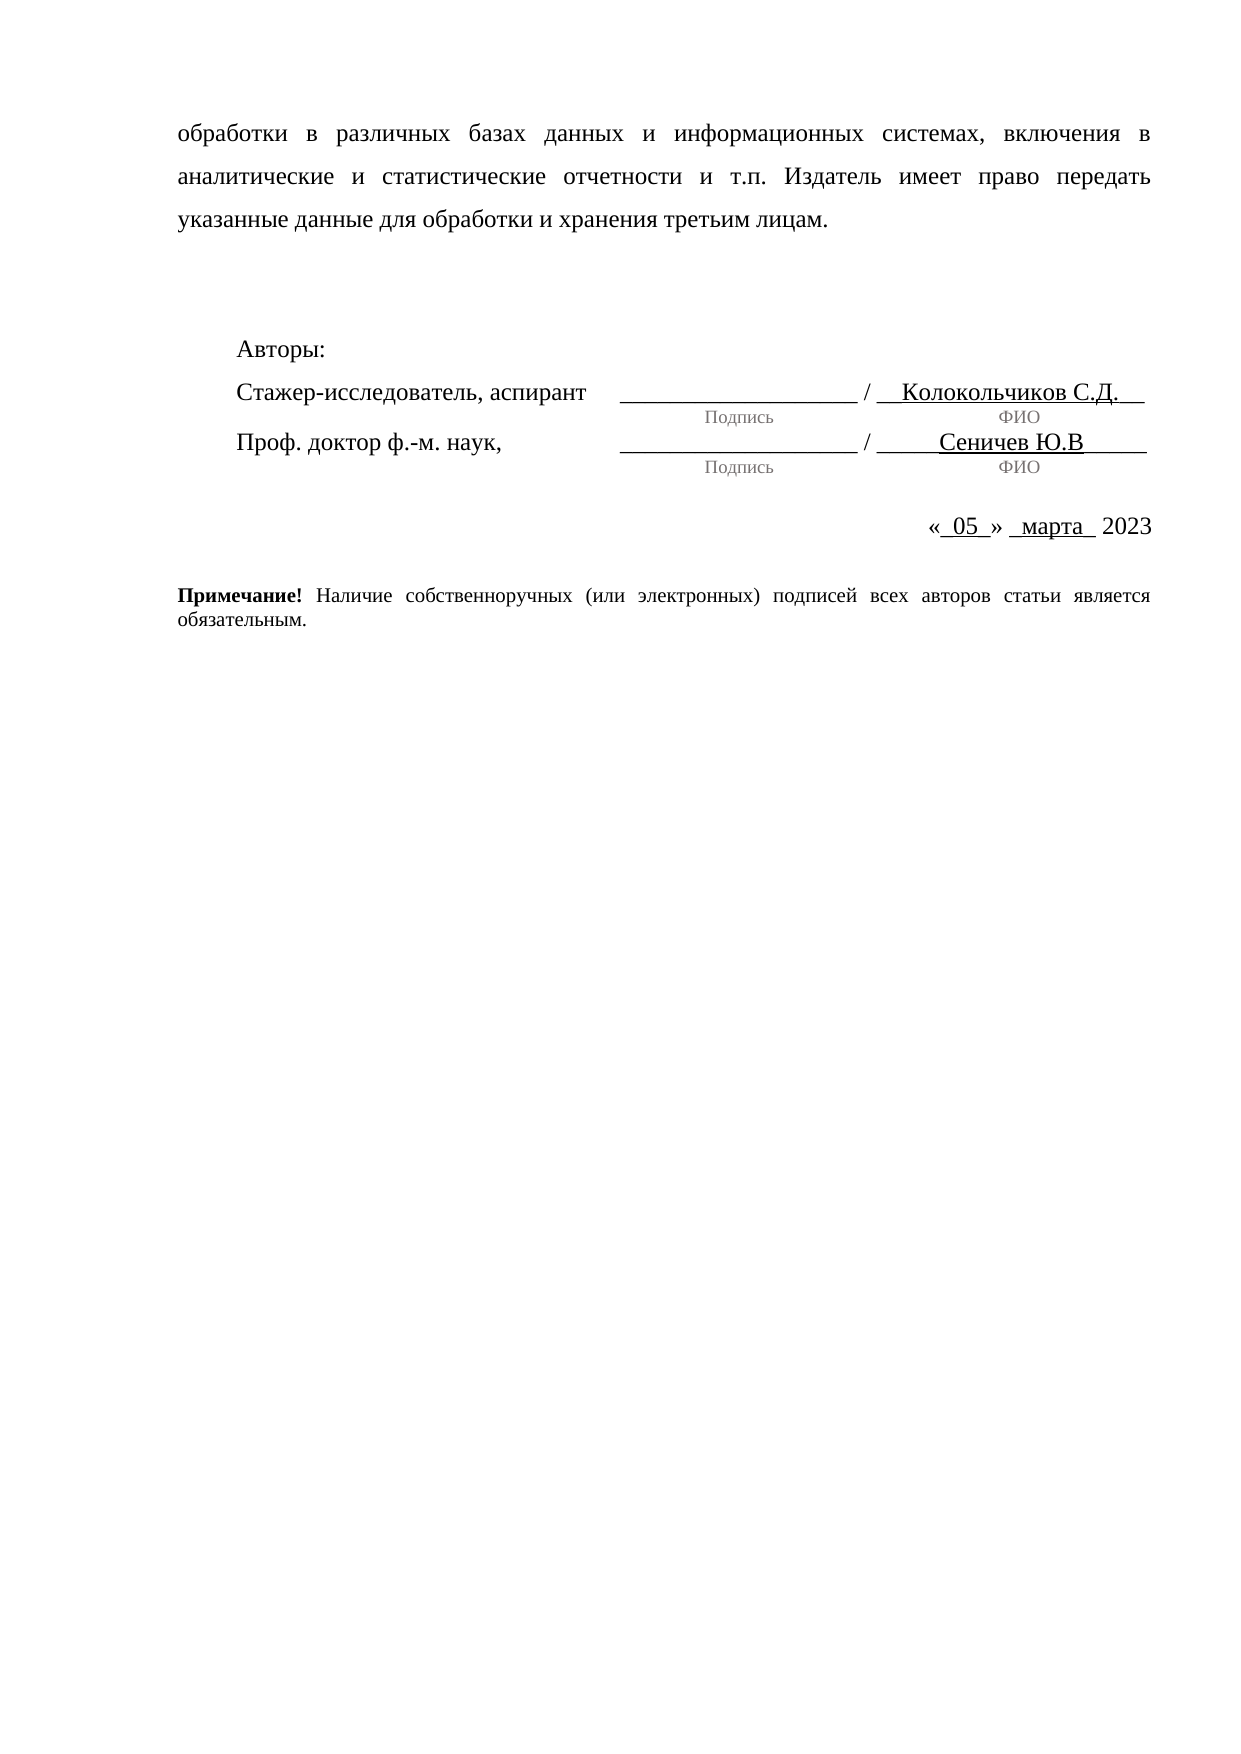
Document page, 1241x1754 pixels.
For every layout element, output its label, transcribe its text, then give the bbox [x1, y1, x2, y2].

text Стажер-исследователь, аспирант ___________________ / __Колокольчиков С.Д.__ [236, 377, 1152, 406]
text Примечание! Наличие собственноручных (или электронных) подписей всех авторов статьи является обязательным. [177, 583, 1152, 631]
text Подпись ФИО [561, 456, 1152, 511]
text Подпись ФИО [561, 406, 1152, 427]
text Авторы: [177, 334, 1152, 362]
text Проф. доктор ф.-м. наук, ___________________ / _____Сеничев Ю.В_____ [236, 427, 1152, 456]
text «_05_» _марта_ 2023 [177, 511, 1152, 540]
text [177, 118, 1152, 233]
